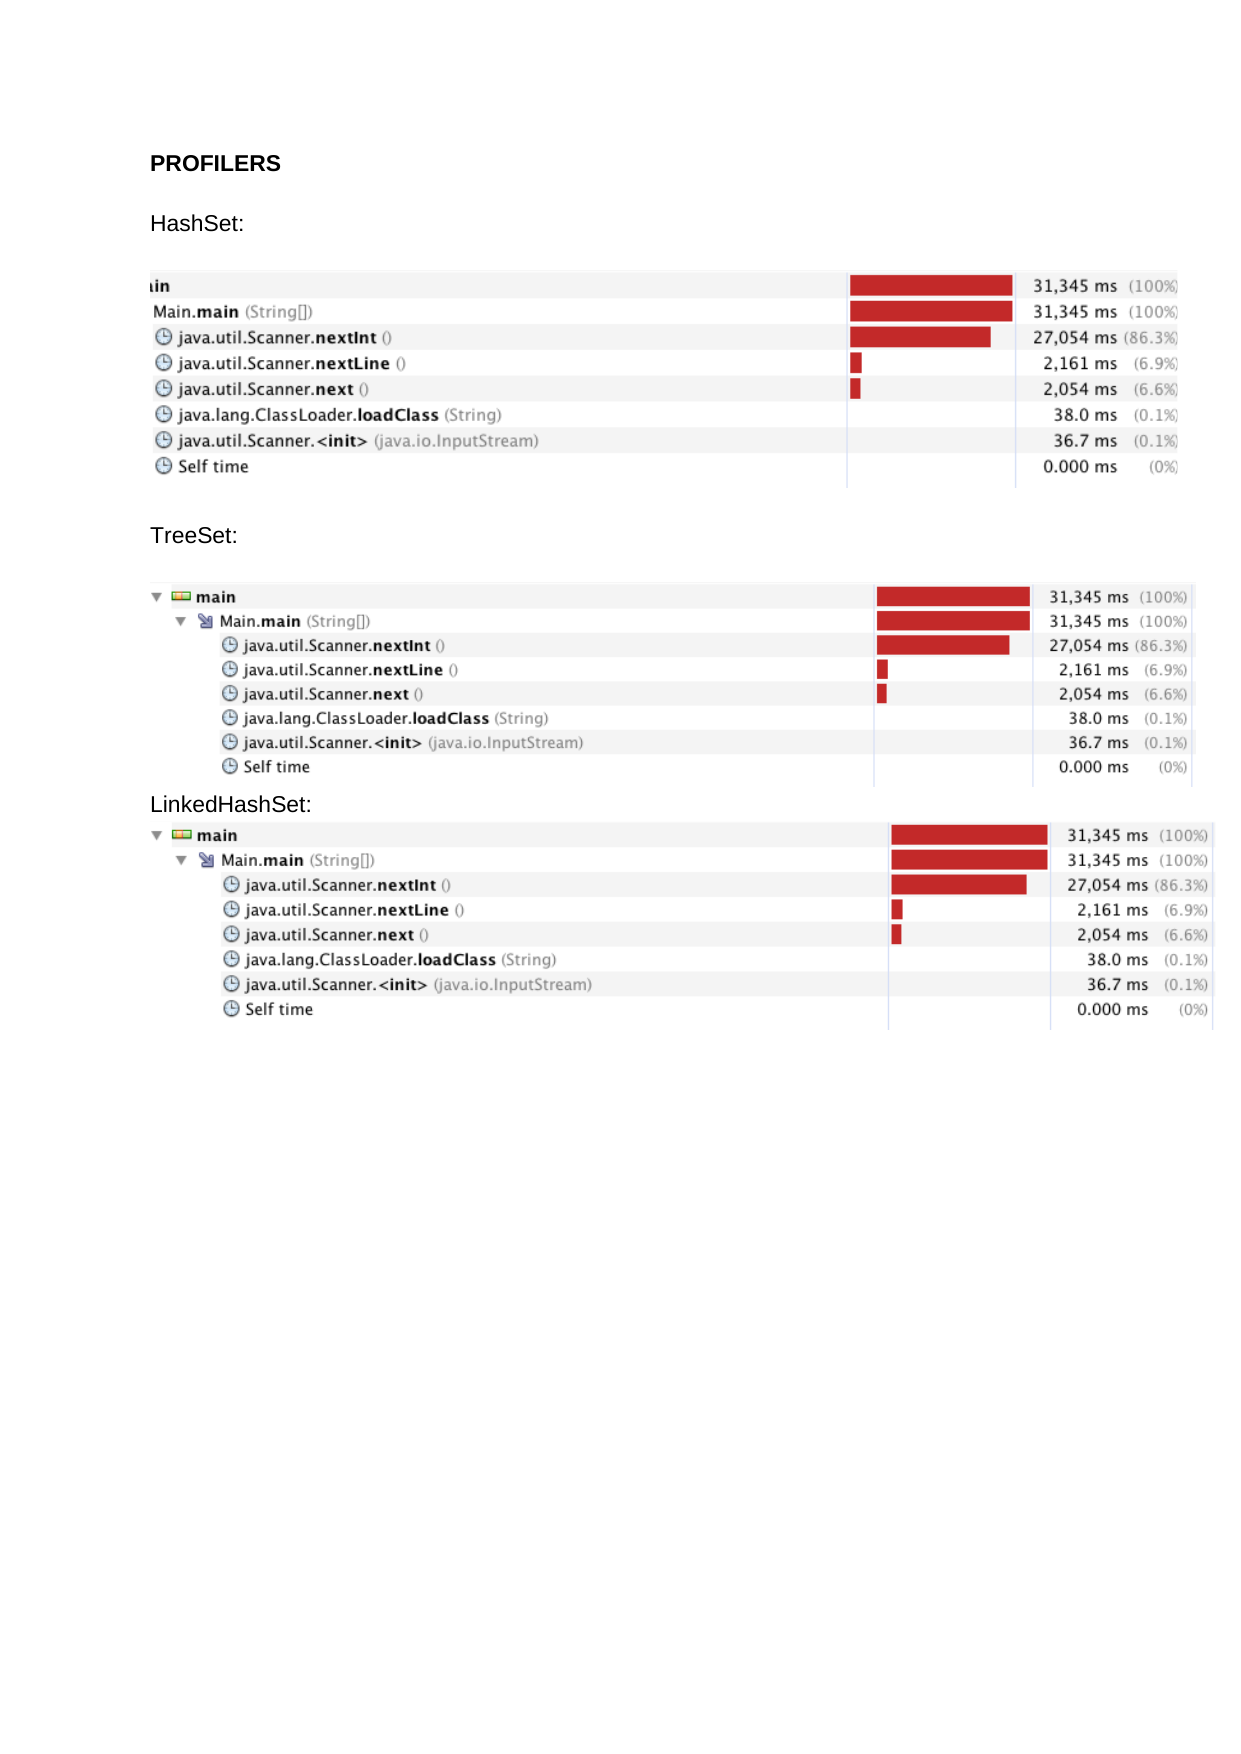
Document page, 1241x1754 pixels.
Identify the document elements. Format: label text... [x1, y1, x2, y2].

text LinkedHashSet: [150, 791, 1090, 817]
text TreeSet: [150, 522, 1090, 548]
text HashSet: [150, 210, 1090, 237]
picture [150, 582, 1196, 787]
picture [150, 821, 1216, 1030]
picture [150, 270, 1178, 488]
text PROFILERS [150, 150, 1090, 176]
